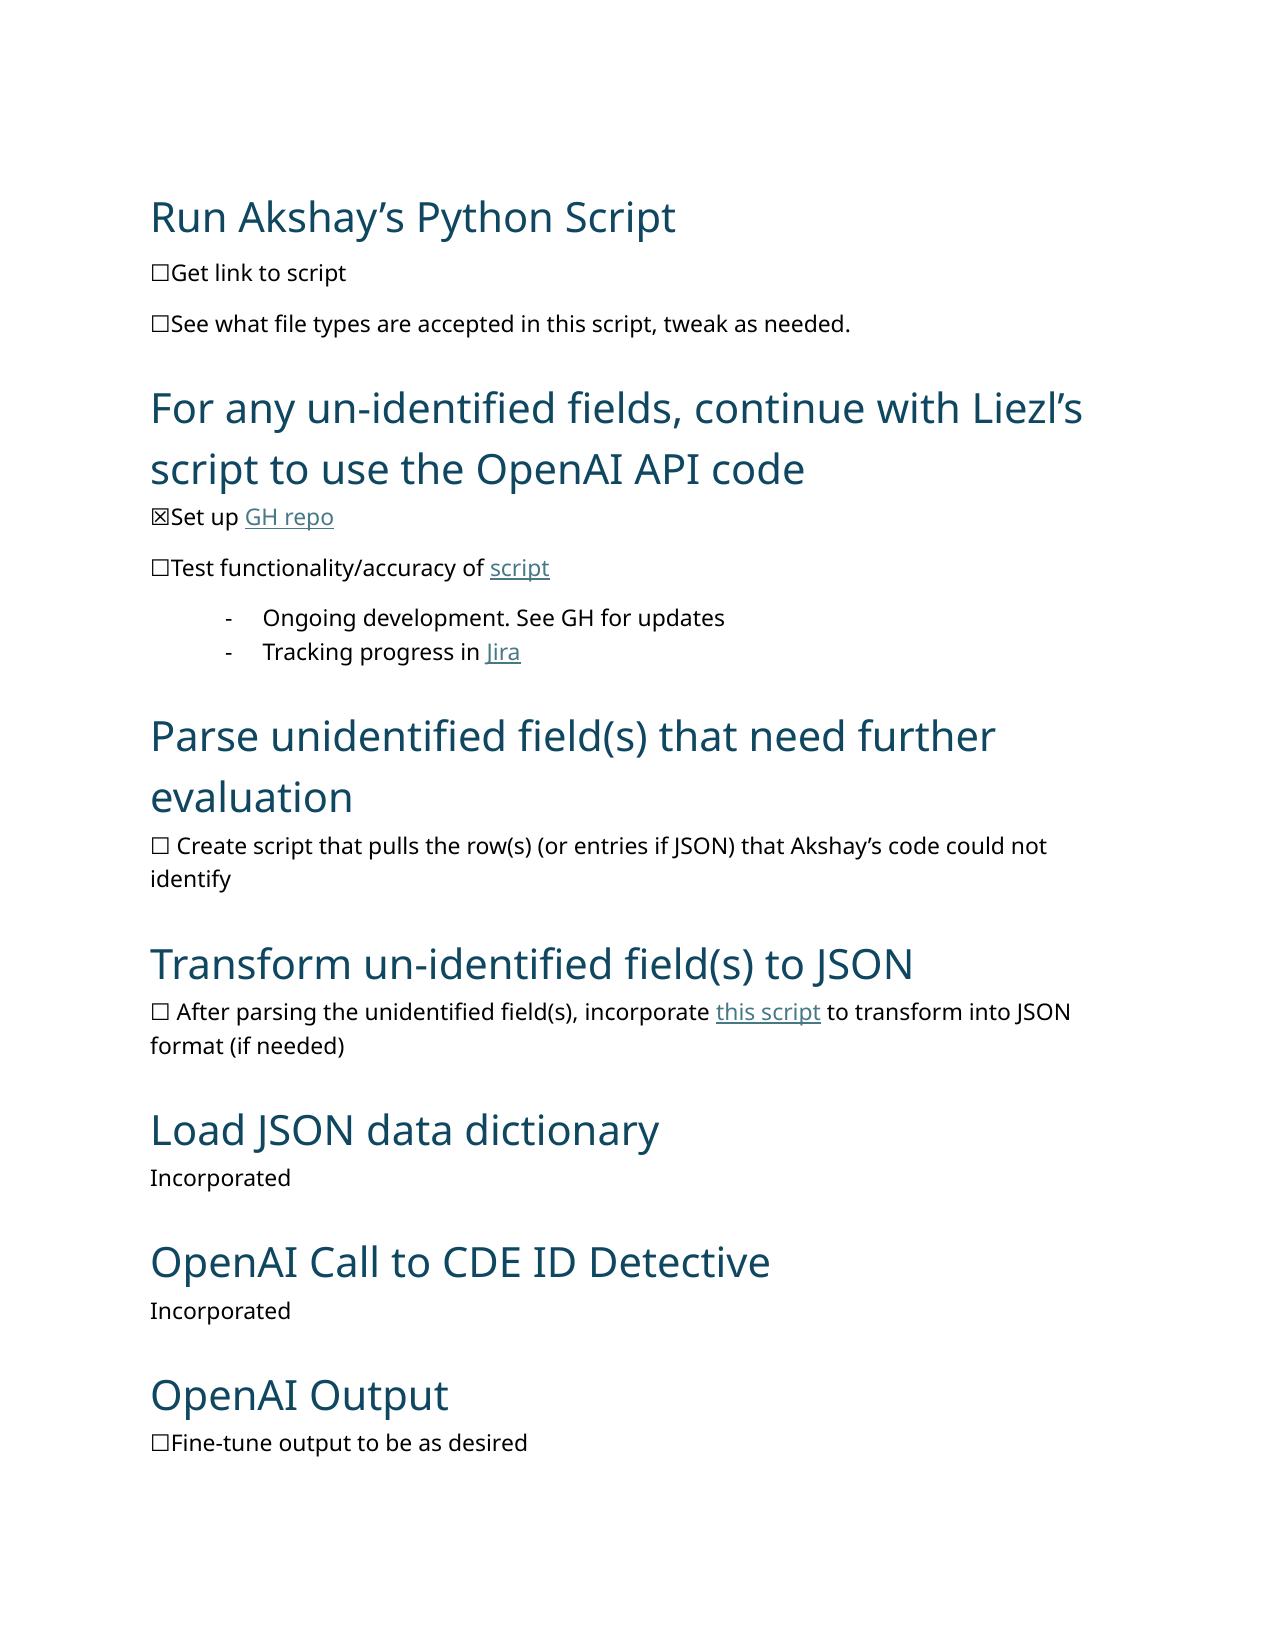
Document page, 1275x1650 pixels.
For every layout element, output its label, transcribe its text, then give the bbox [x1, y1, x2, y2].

text Create script that pulls the row(s) (or entries if JSON) that Akshay’s code could not identify [150, 829, 1125, 894]
text Incorporated [150, 1294, 1125, 1326]
text See what file types are accepted in this script, tweak as needed. [150, 307, 1125, 339]
text Fine-tune output to be as desired [150, 1427, 1125, 1458]
subtitle Load JSON data dictionary [150, 1101, 1125, 1158]
text After parsing the unidentified field(s), incorporate this script to transform into JSON format (if needed) [150, 996, 1125, 1061]
text Incorporated [150, 1162, 1125, 1193]
text Get link to script [150, 257, 1125, 288]
subtitle Transform un-identified field(s) to JSON [150, 934, 1125, 991]
subtitle OpenAI Call to CDE ID Detective [150, 1233, 1125, 1290]
list Ongoing development. See GH for updates [225, 602, 1125, 633]
subtitle For any un-identified fields, continue with Liezl’s script to use the OpenAI API code [150, 379, 1125, 497]
list Tracking progress in Jira [225, 636, 1125, 667]
text Test functionality/accuracy of script [150, 552, 1125, 583]
subtitle Parse unidentified field(s) that need further evaluation [150, 707, 1125, 825]
subtitle OpenAI Output [150, 1366, 1125, 1423]
text Set up GH repo [150, 501, 1125, 532]
subtitle Run Akshay’s Python Script [150, 187, 1125, 244]
